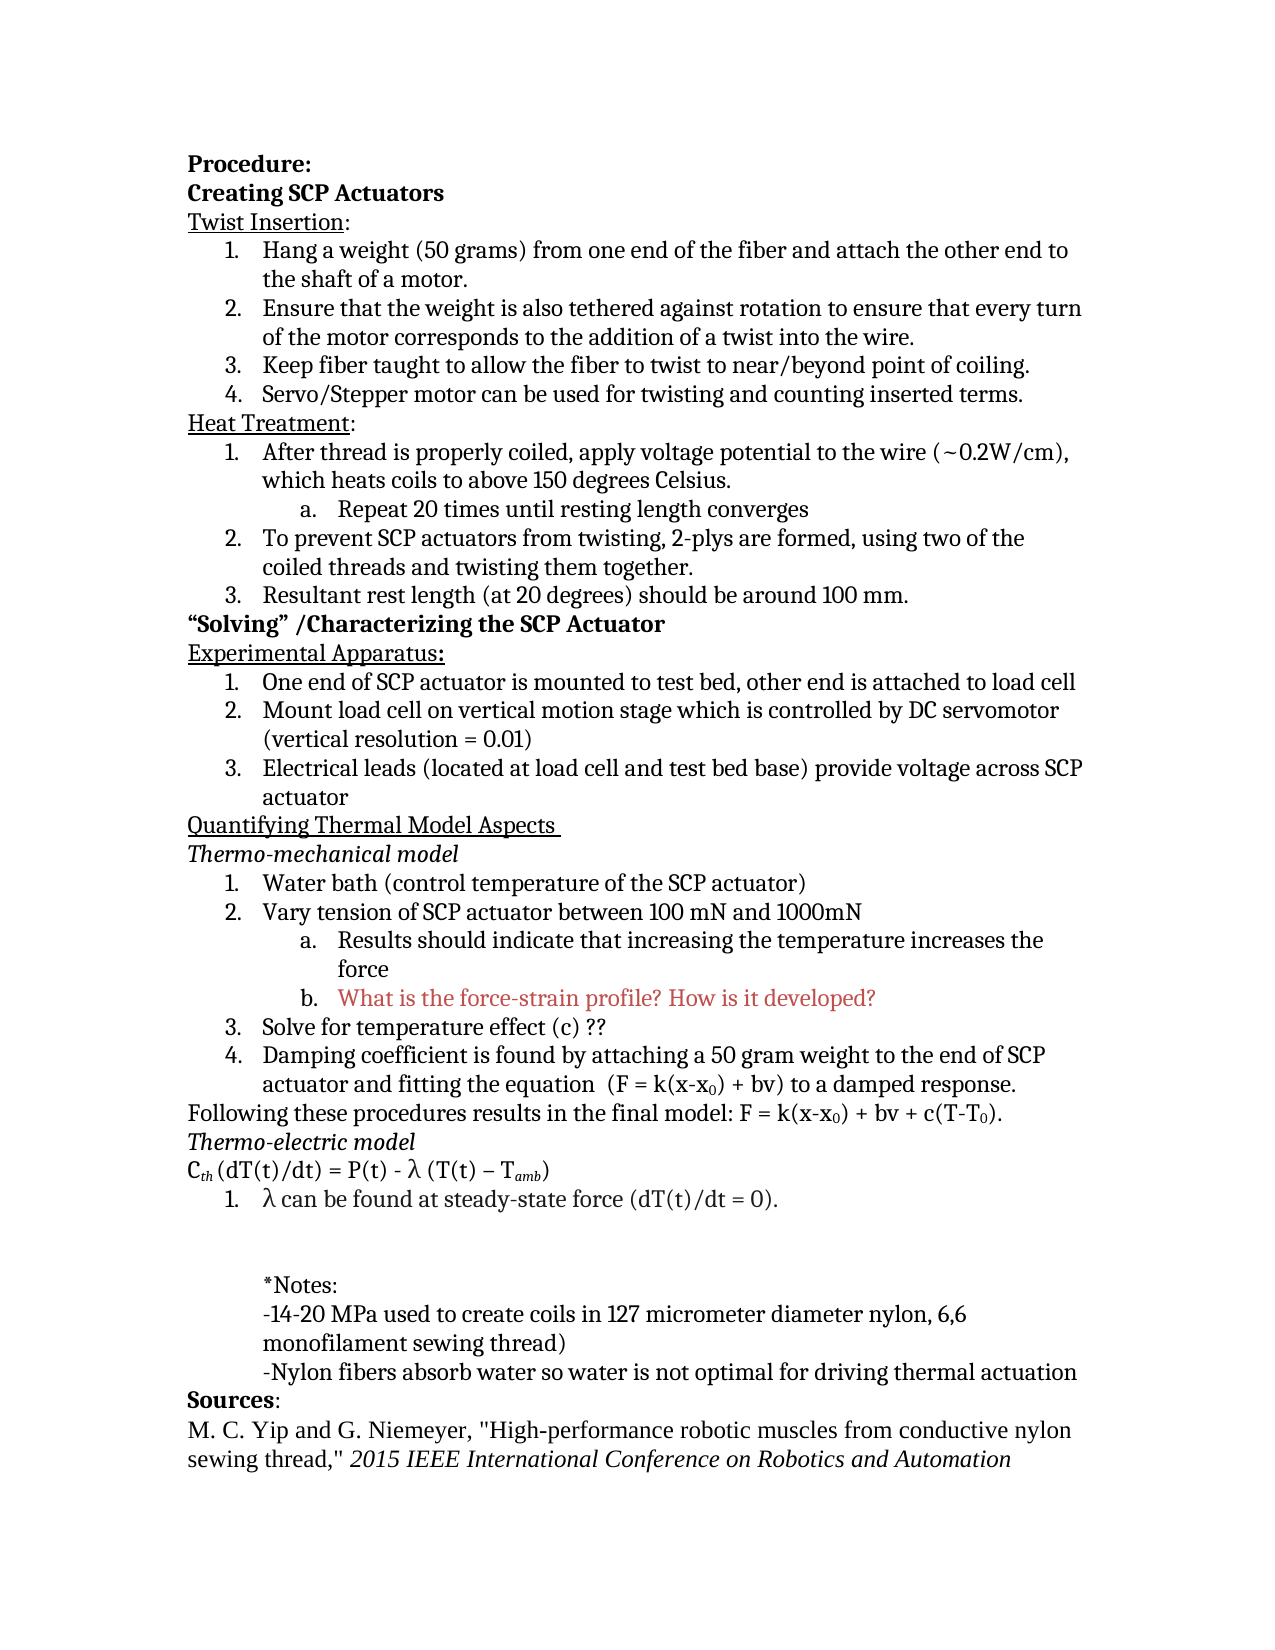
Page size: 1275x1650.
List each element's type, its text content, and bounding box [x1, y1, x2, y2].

list Keep fiber taught to allow the fiber to twist to near/beyond point of coiling. [225, 351, 1087, 380]
list After thread is properly coiled, apply voltage potential to the wire (~0.2W/cm), which heats coils to above 150 degrees Celsius. [225, 437, 1087, 495]
list Electrical leads (located at load cell and test bed base) provide voltage across SCP actuator [225, 754, 1087, 811]
text Thermo-electric model [187, 1127, 1087, 1156]
text Twist Insertion: [187, 207, 1087, 236]
text Procedure: [187, 150, 1087, 179]
text “Solving” /Characterizing the SCP Actuator [187, 610, 1087, 639]
list Repeat 20 times until resting length converges [300, 495, 1087, 524]
text Thermo-mechanical model [187, 840, 1087, 869]
list Resultant rest length (at 20 degrees) should be around 100 mm. [225, 581, 1087, 610]
list One end of SCP actuator is mounted to test bed, other end is attached to load cell [225, 667, 1087, 696]
list Servo/Stepper motor can be used for twisting and counting inserted terms. [225, 380, 1087, 409]
text *Notes: [262, 1271, 1087, 1300]
list What is the force-strain profile? How is it developed? [300, 984, 1087, 1012]
list Ensure that the weight is also tethered against rotation to ensure that every turn of the motor corresponds to the addition of a twist into the wire. [225, 294, 1087, 351]
list To prevent SCP actuators from twisting, 2-plys are formed, using two of the coiled threads and twisting them together. [225, 524, 1087, 581]
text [187, 1415, 1087, 1472]
list Vary tension of SCP actuator between 100 mN and 1000mN [225, 897, 1087, 926]
text Heat Treatment: [187, 409, 1087, 437]
text Sources: [187, 1386, 1087, 1415]
list Solve for temperature effect (c) ?? [225, 1012, 1087, 1041]
list Hang a weight (50 grams) from one end of the fiber and attach the other end to the shaft of a motor. [225, 236, 1087, 294]
text -14-20 MPa used to create coils in 127 micrometer diameter nylon, 6,6 monofilament sewing thread) [262, 1300, 1087, 1357]
text Experimental Apparatus: [187, 639, 1087, 667]
text -Nylon fibers absorb water so water is not optimal for driving thermal actuation [262, 1357, 1087, 1386]
list Results should indicate that increasing the temperature increases the force [300, 926, 1087, 984]
list λ can be found at steady-state force (dT(t)/dt = 0). [225, 1185, 1087, 1214]
text Following these procedures results in the final model: F = k(x-x0) + bv + c(T-T0). [187, 1099, 1087, 1127]
text Cth (dT(t)/dt) = P(t) - λ (T(t) – Tamb) [187, 1156, 1087, 1185]
list Mount load cell on vertical motion stage which is controlled by DC servomotor (vertical resolution = 0.01) [225, 696, 1087, 754]
text Quantifying Thermal Model Aspects [187, 811, 1087, 840]
text Creating SCP Actuators [187, 179, 1087, 207]
list Damping coefficient is found by attaching a 50 gram weight to the end of SCP actuator and fitting the equation (F = k(x-x0) + bv) to a damped response. [225, 1041, 1087, 1099]
list Water bath (control temperature of the SCP actuator) [225, 869, 1087, 897]
